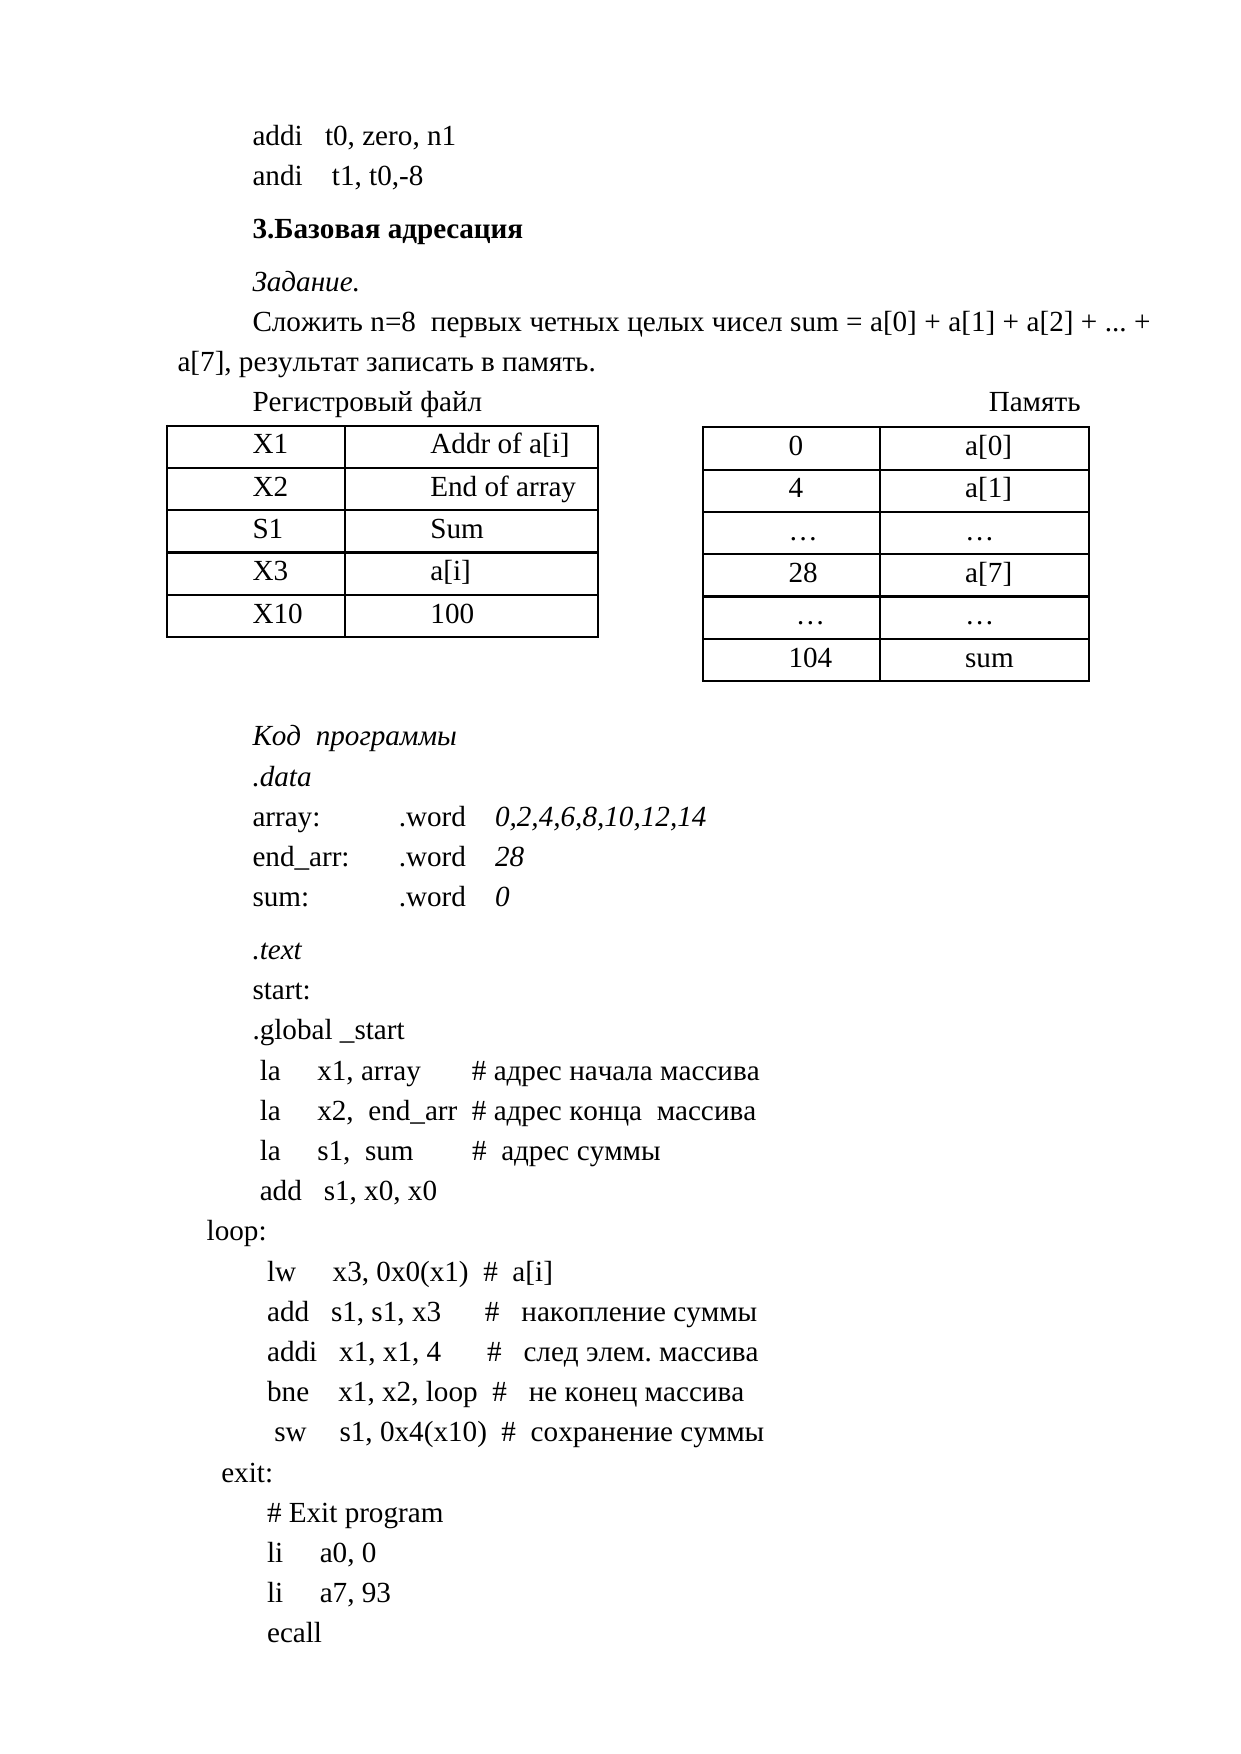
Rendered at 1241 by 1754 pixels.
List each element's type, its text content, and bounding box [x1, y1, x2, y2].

table_cell sum [881, 640, 1088, 680]
text 3.Базовая адресация [177, 211, 1152, 244]
text end_arr: .word 28 [177, 839, 1152, 873]
text la x1, array # адрес начала массива [177, 1053, 1152, 1086]
text li a0, 0 [177, 1535, 1152, 1569]
text add s1, s1, x3 # накопление суммы [177, 1294, 1152, 1327]
text .data [177, 759, 1152, 792]
text Сложить n=8 первых четных целых чисел sum = a[0] + a[1] + a[2] + ... + a[7], результат записать в память. [177, 304, 1152, 378]
table_cell X3 [168, 554, 344, 594]
text li a7, 93 [177, 1575, 1152, 1609]
table_cell End of array [346, 469, 597, 509]
text andi t1, t0,-8 [177, 158, 1152, 192]
table_cell S1 [168, 511, 344, 551]
table_cell … [881, 598, 1088, 638]
table_header X1 [168, 427, 344, 467]
text sum: .word 0 [177, 879, 1152, 913]
table_cell X10 [168, 596, 344, 636]
table_cell a[7] [881, 555, 1088, 595]
text la x2, end_arr # адрес конца массива [177, 1093, 1152, 1126]
table_cell 28 [704, 555, 879, 595]
table_cell 104 [704, 640, 879, 680]
table_header a[0] [881, 428, 1088, 468]
text Регистровый файл Память [177, 384, 1152, 418]
table_cell 100 [346, 596, 597, 636]
text array: .word 0,2,4,6,8,10,12,14 [177, 799, 1152, 832]
text add s1, x0, x0 [177, 1173, 1152, 1207]
table_cell … [881, 513, 1088, 553]
text addi t0, zero, n1 [177, 118, 1152, 152]
text addi x1, x1, 4 # след элем. массива [177, 1334, 1152, 1368]
text Задание. [177, 264, 1152, 297]
text exit: [177, 1455, 1152, 1488]
text start: [177, 972, 1152, 1006]
table_cell … [704, 598, 879, 638]
table_cell a[1] [881, 471, 1088, 511]
text bne x1, x2, loop # не конец массива [177, 1374, 1152, 1408]
text ecall [177, 1616, 1152, 1649]
text loop: [177, 1213, 1152, 1247]
text .text [177, 932, 1152, 966]
table_cell Sum [346, 511, 597, 551]
text lw x3, 0x0(x1) # a[i] [177, 1254, 1152, 1287]
text # Exit program [177, 1495, 1152, 1528]
text la s1, sum # адрес суммы [177, 1133, 1152, 1167]
table_cell X2 [168, 469, 344, 509]
table_header Addr of a[i] [346, 427, 597, 467]
text .global _start [177, 1012, 1152, 1046]
table_cell a[i] [346, 554, 597, 594]
text sw s1, 0x4(x10) # сохранение суммы [177, 1414, 1152, 1448]
table_cell … [704, 513, 879, 553]
text Код программы [177, 718, 1152, 752]
table_cell 4 [704, 471, 879, 511]
table_header 0 [704, 428, 879, 468]
